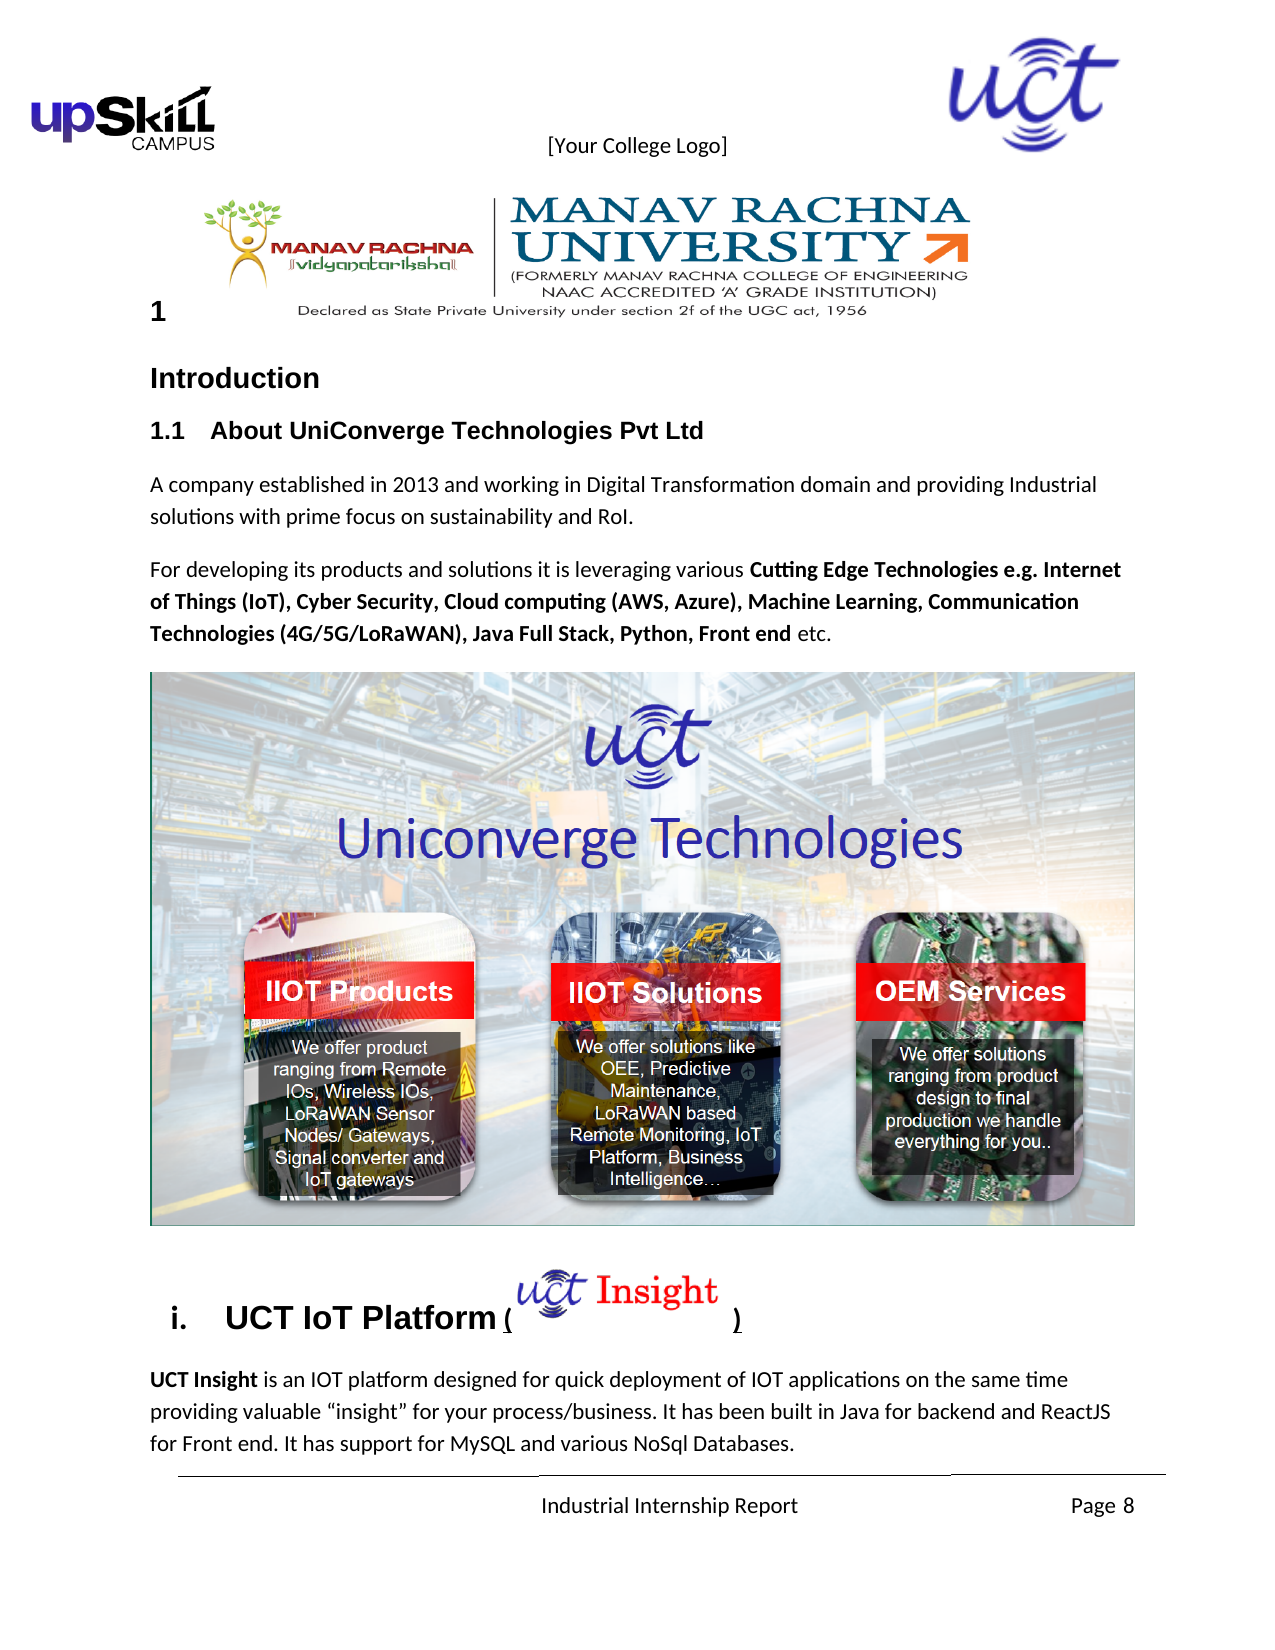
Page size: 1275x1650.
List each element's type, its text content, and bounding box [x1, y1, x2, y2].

text UCT Insight is an IOT platform designed for quick deployment of IOT applications on the same time providing valuable “insight” for your process/business. It has been built in Java for backend and ReactJS for Front end. It has support for MySQL and various NoSql Databases. [150, 1365, 1134, 1457]
picture [0, 73, 246, 154]
subtitle Introduction [150, 361, 1134, 395]
picture [512, 1250, 733, 1330]
text For developing its products and solutions it is leveraging various Cutting Edge Technologies e.g. Internet of Things (IoT), Cyber Security, Cloud computing (AWS, Azure), Machine Learning, Communication Technologies (4G/5G/LoRaWAN), Java Full Stack, Python, Front end etc. [150, 555, 1134, 647]
picture [150, 672, 1135, 1226]
text A company established in 2013 and working in Digital Transformation domain and providing Industrial solutions with prime focus on sustainability and RoI. [150, 470, 1134, 530]
picture [195, 187, 982, 322]
picture [946, 28, 1125, 154]
list UCT IoT Platform () [187, 1251, 1134, 1338]
subtitle About UniConverge Technologies Pvt Ltd [150, 420, 1134, 445]
